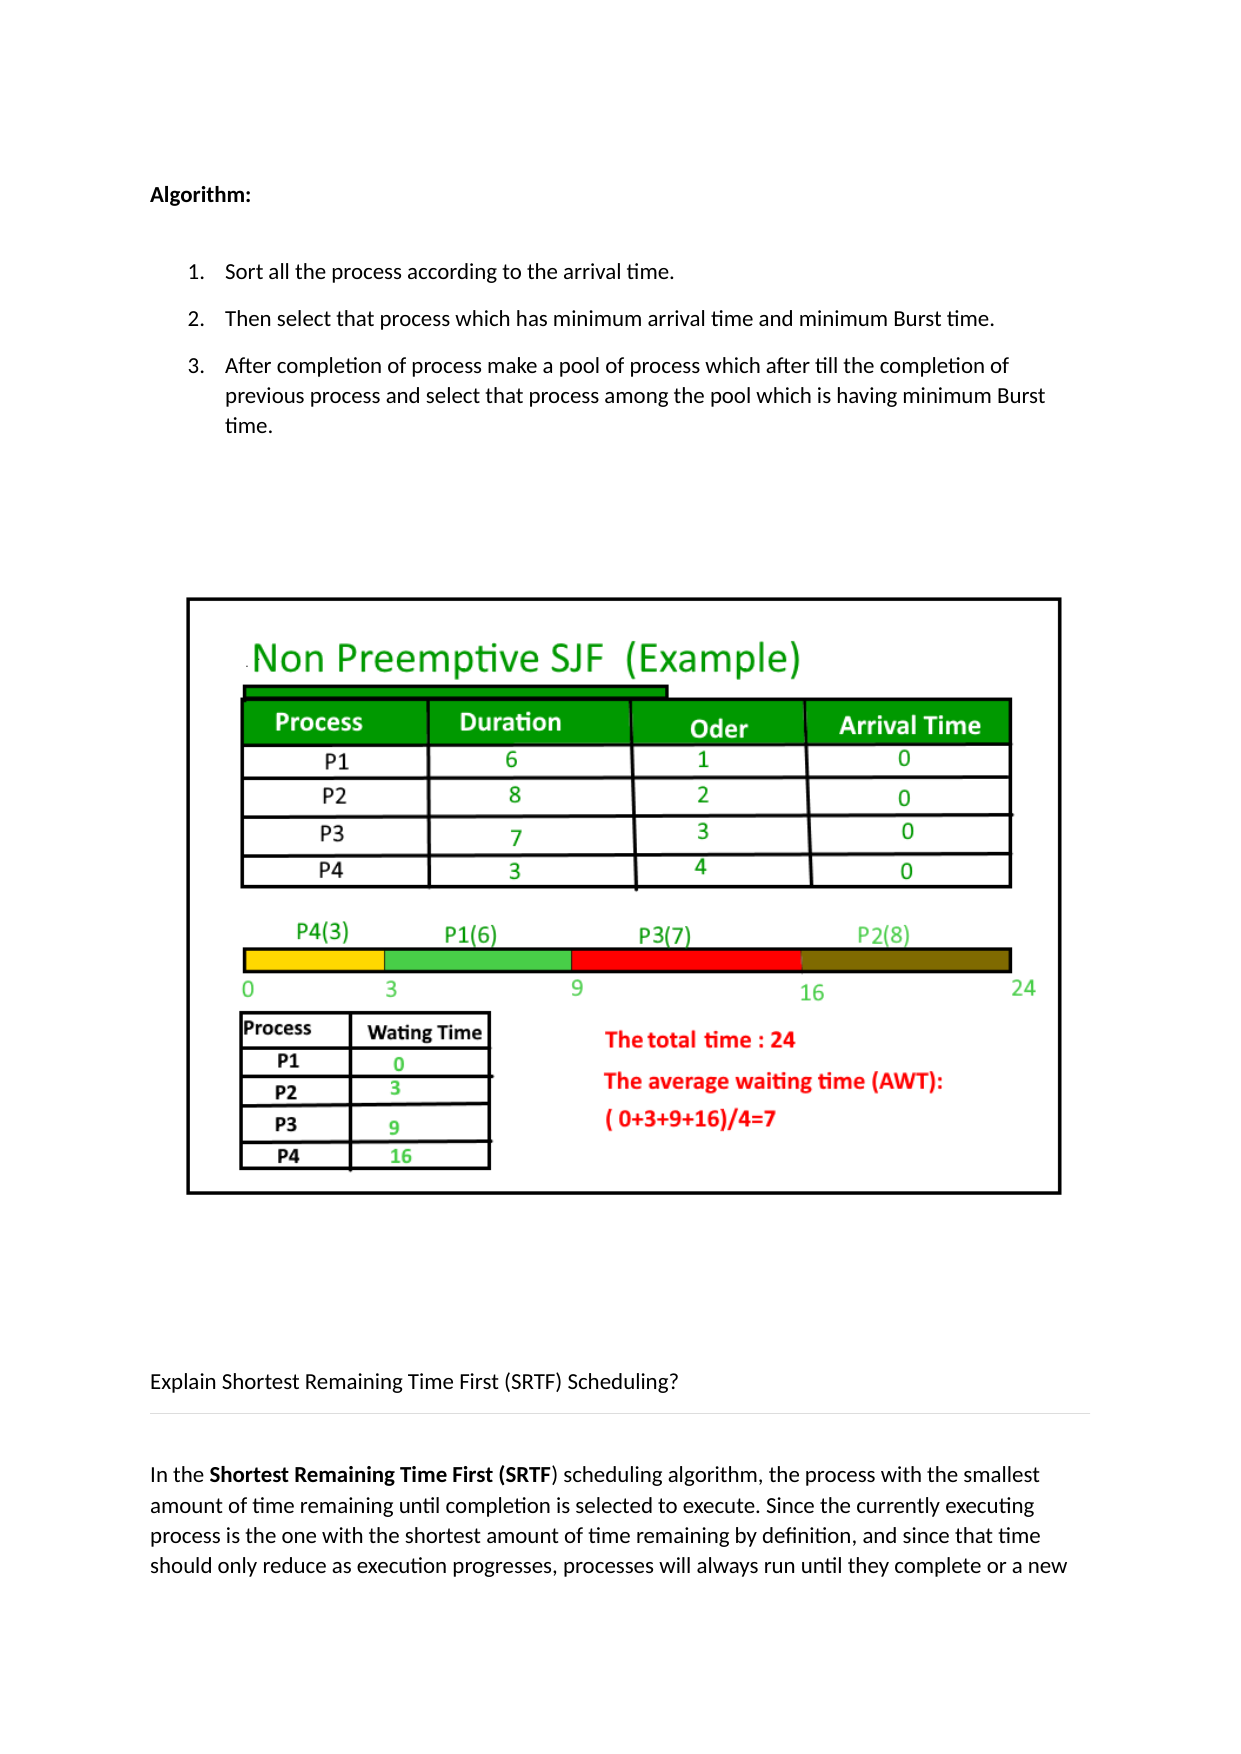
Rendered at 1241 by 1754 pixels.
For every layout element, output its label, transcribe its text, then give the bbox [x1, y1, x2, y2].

picture [150, 548, 1091, 1255]
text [150, 1461, 1090, 1579]
list Sort all the process according to the arrival time. [187, 257, 1090, 285]
list Then select that process which has minimum arrival time and minimum Burst time. [187, 304, 1090, 332]
text Algorithm: [150, 150, 1090, 238]
list After completion of process make a pool of process which after till the completion of previous process and select that process among the pool which is having minimum Burst time. [187, 351, 1090, 439]
text Explain Shortest Remaining Time First (SRTF) Scheduling? [150, 1367, 1090, 1395]
